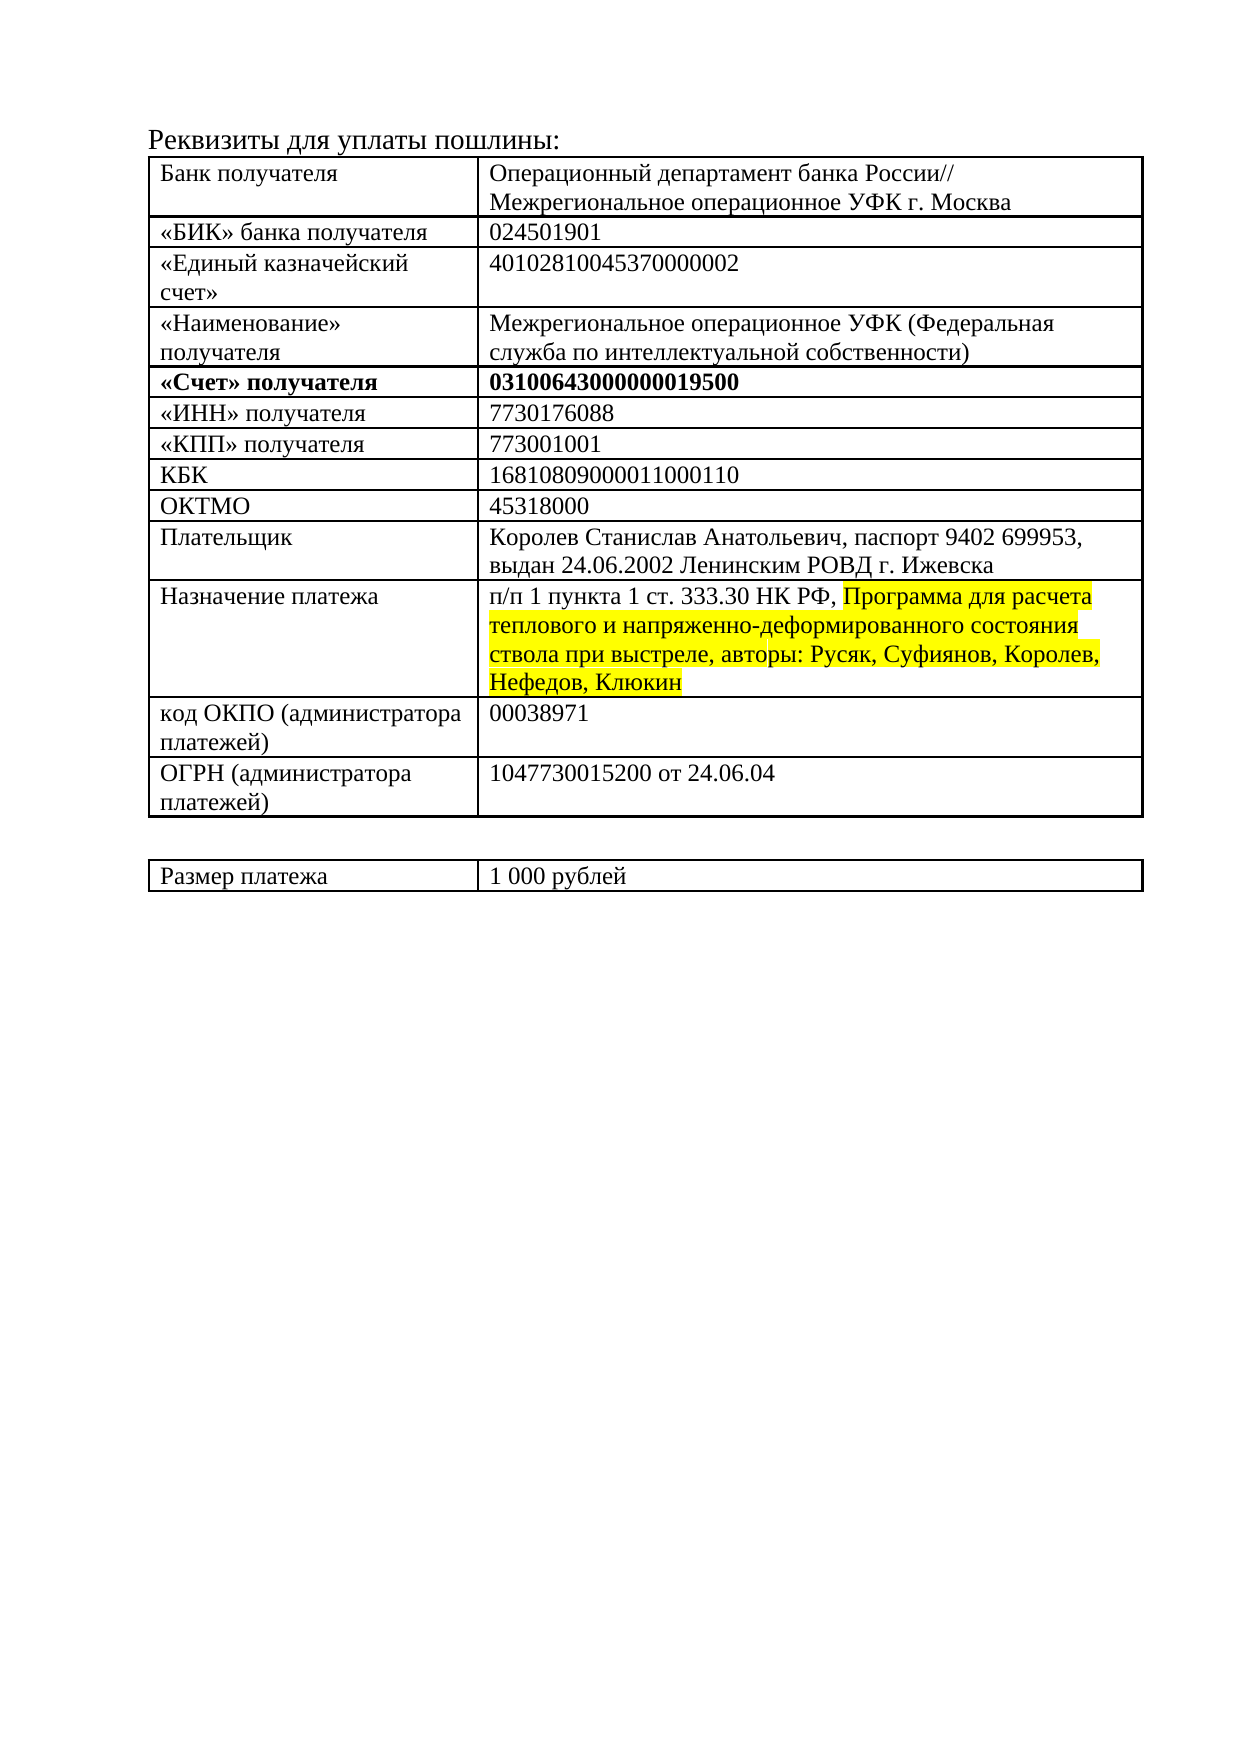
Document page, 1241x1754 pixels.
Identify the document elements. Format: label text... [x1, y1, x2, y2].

table_cell «Наименование» получателя [150, 308, 477, 365]
table_cell 40102810045370000002 [479, 248, 1141, 306]
table_cell 7730176088 [479, 398, 1141, 427]
table_cell ОГРH (администратора платежей) [150, 758, 477, 815]
table_cell 773001001 [479, 429, 1141, 458]
table_cell 024501901 [479, 218, 1141, 246]
text Реквизиты для уплаты пошлины: [148, 122, 1152, 156]
table_header Банк получателя [150, 158, 477, 215]
table_cell 03100643000000019500 [479, 368, 1141, 396]
table_cell 16810809000011000110 [479, 460, 1141, 489]
table_cell ОКТМО [150, 491, 477, 519]
table_cell 00038971 [479, 698, 1141, 756]
table_header Операционный департамент банка России// Межрегиональное операционное УФК г. Москва [479, 158, 1141, 215]
table_cell «БИК» банка получателя [150, 218, 477, 246]
table_cell «Единый казначейский счет» [150, 248, 477, 306]
table_cell код ОКПО (администратора платежей) [150, 698, 477, 756]
table_cell Плательщик [150, 522, 477, 579]
table_header Размер платежа [150, 861, 477, 889]
table_cell Королев Станислав Анатольевич, паспорт 9402 699953, выдан 24.06.2002 Ленинским РОВД г. Ижевска [479, 522, 1141, 579]
table_header 1 000 рублей [479, 861, 1141, 889]
table_cell 45318000 [479, 491, 1141, 519]
table_cell «Счет» получателя [150, 368, 477, 396]
table_cell «КПП» получателя [150, 429, 477, 458]
table_cell Назначение платежа [150, 581, 477, 696]
table_cell «ИНН» получателя [150, 398, 477, 427]
table_cell Межрегиональное операционное УФК (Федеральная служба по интеллектуальной собственности) [479, 308, 1141, 365]
table_cell 1047730015200 от 24.06.04 [479, 758, 1141, 815]
table_cell КБК [150, 460, 477, 489]
table_cell п/п 1 пункта 1 ст. 333.30 НК РФ, Программа для расчета теплового и напряженно-деформированного состояния ствола при выстреле, авторы: Русяк, Суфиянов, Королев, Нефедов, Клюкин [479, 581, 1141, 696]
